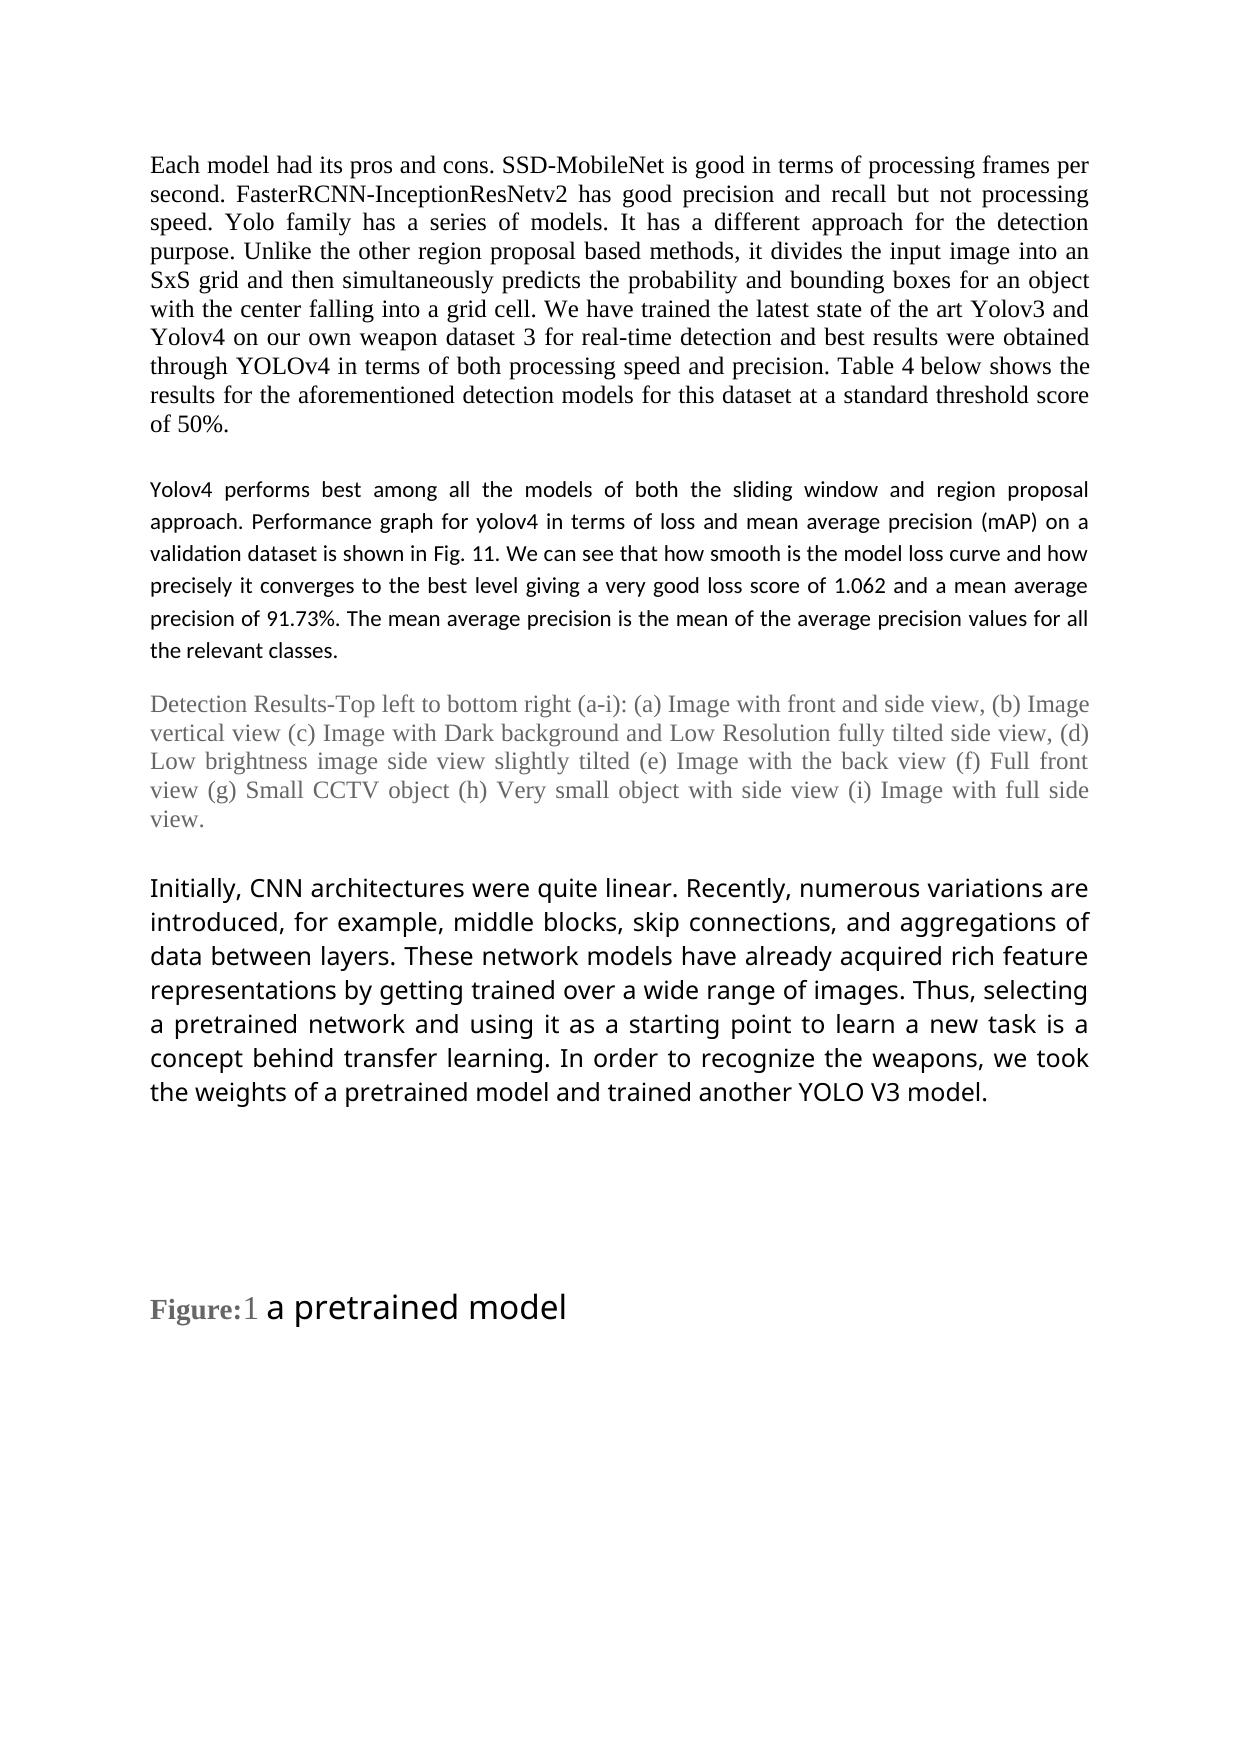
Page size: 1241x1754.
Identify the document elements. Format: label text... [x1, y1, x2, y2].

text Figure:1 a pretrained model [150, 1283, 1090, 1329]
text Yolov4 performs best among all the models of both the sliding window and region proposal approach. Performance graph for yolov4 in terms of loss and mean average precision (mAP) on a validation dataset is shown in Fig. 11. We can see that how smooth is the model loss curve and how precisely it converges to the best level giving a very good loss score of 1.062 and a mean average precision of 91.73%. The mean average precision is the mean of the average precision values for all the relevant classes. [150, 475, 1090, 664]
text Detection Results-Top left to bottom right (a-i): (a) Image with front and side view, (b) Image vertical view (c) Image with Dark background and Low Resolution fully tilted side view, (d) Low brightness image side view slightly tilted (e) Image with the back view (f) Full front view (g) Small CCTV object (h) Very small object with side view (i) Image with full side view. [150, 689, 1090, 833]
text Each model had its pros and cons. SSD-MobileNet is good in terms of processing frames per second. FasterRCNN-InceptionResNetv2 has good precision and recall but not processing speed. Yolo family has a series of models. It has a different approach for the detection purpose. Unlike the other region proposal based methods, it divides the input image into an SxS grid and then simultaneously predicts the probability and bounding boxes for an object with the center falling into a grid cell. We have trained the latest state of the art Yolov3 and Yolov4 on our own weapon dataset 3 for real-time detection and best results were obtained through YOLOv4 in terms of both processing speed and precision. Table 4 below shows the results for the aforementioned detection models for this dataset at a standard threshold score of 50%. [150, 150, 1090, 437]
text Initially, CNN architectures were quite linear. Recently, numerous variations are introduced, for example, middle blocks, skip connections, and aggregations of data between layers. These network models have already acquired rich feature representations by getting trained over a wide range of images. Thus, selecting a pretrained network and using it as a starting point to learn a new task is a concept behind transfer learning. In order to recognize the weapons, we took the weights of a pretrained model and trained another YOLO V3 model. [150, 870, 1090, 1109]
